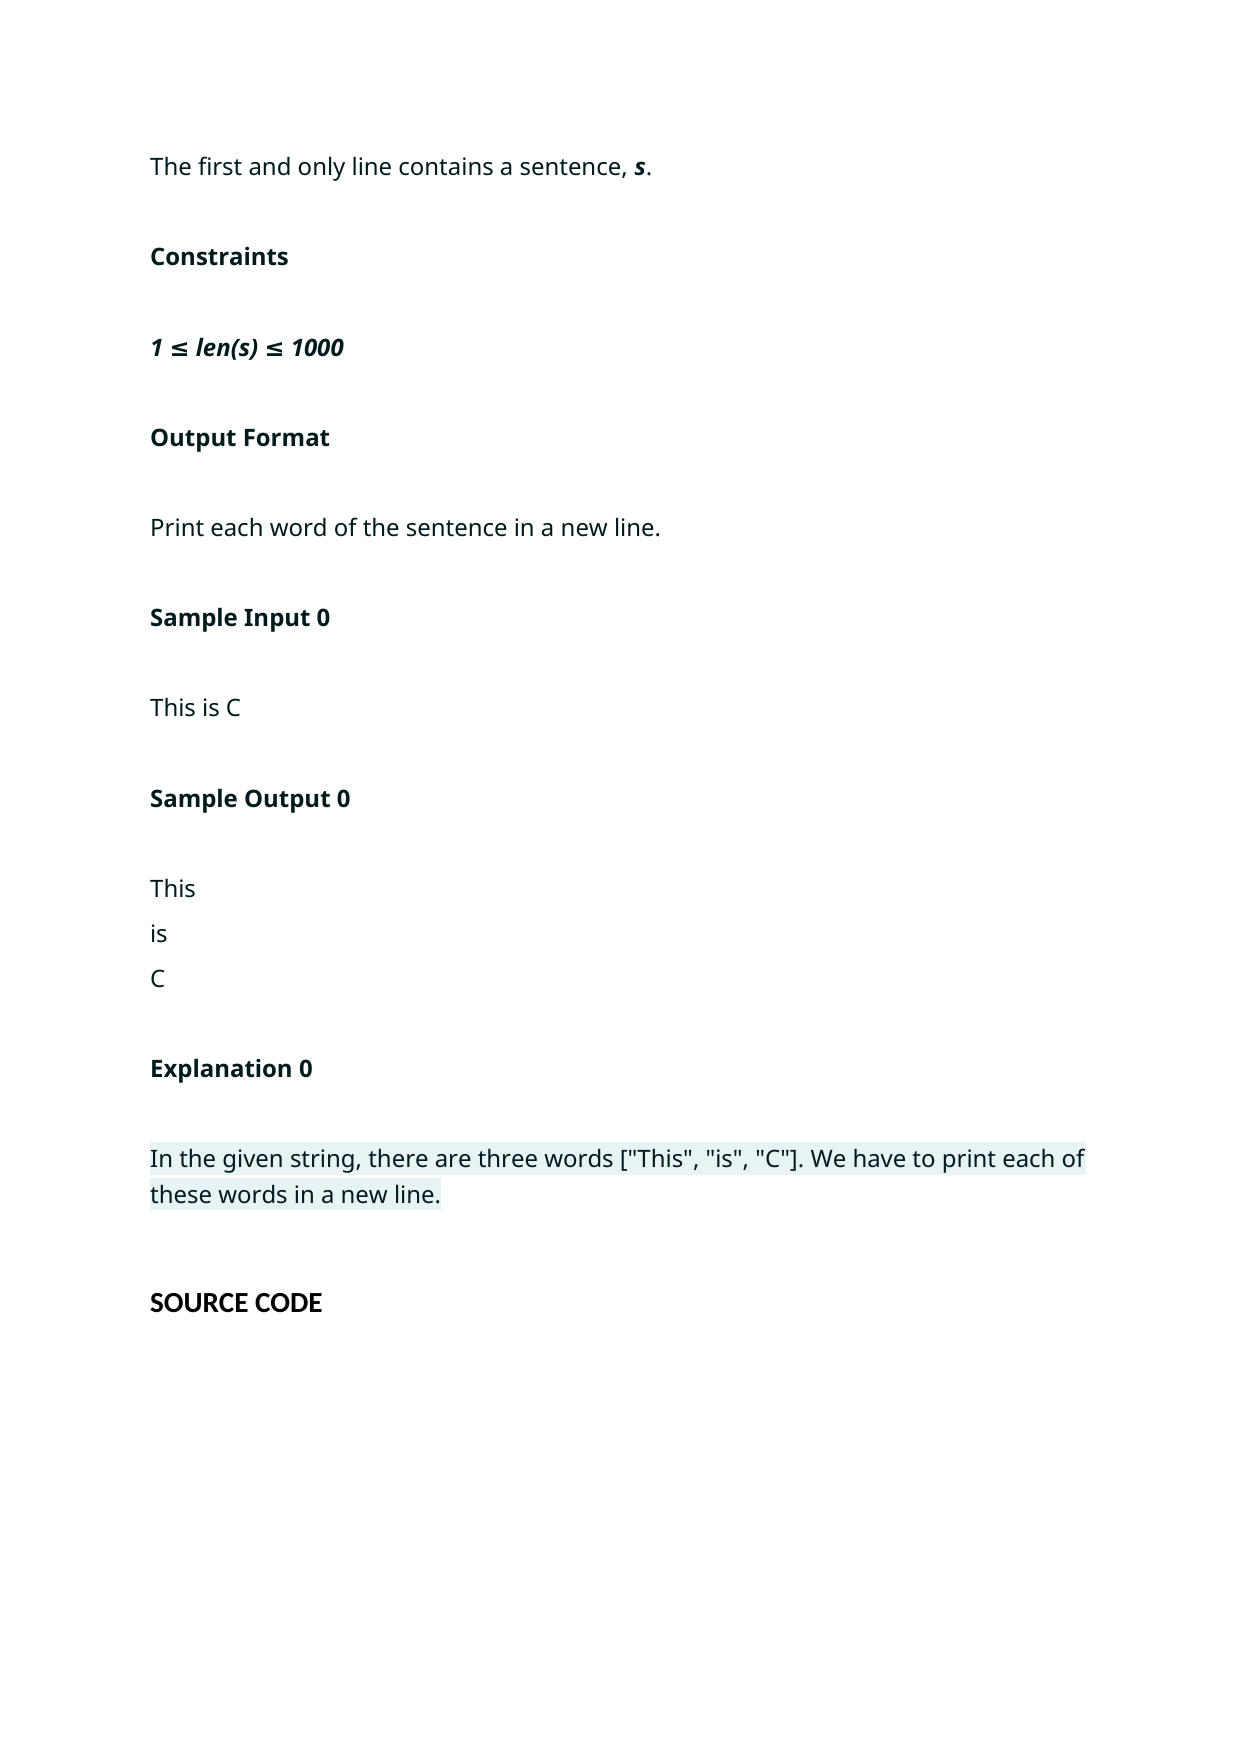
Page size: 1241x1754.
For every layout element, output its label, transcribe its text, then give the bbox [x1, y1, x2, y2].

text The first and only line contains a sentence, s. [150, 150, 1090, 183]
text C [150, 962, 1090, 994]
text Explanation 0 [150, 1052, 1090, 1085]
text Sample Output 0 [150, 781, 1090, 814]
text Output Format [150, 421, 1090, 453]
text In the given string, there are three words ["This", "is", "C"]. We have to print each of these words in a new line. [150, 1142, 1090, 1210]
text 1 ≤ len(s) ≤ 1000 [150, 330, 1090, 363]
text is [150, 917, 1090, 949]
text Print each word of the sentence in a new line. [150, 511, 1090, 543]
text Sample Input 0 [150, 601, 1090, 634]
text Constraints [150, 240, 1090, 273]
text SOURCE CODE [150, 1284, 1090, 1320]
text This is C [150, 691, 1090, 724]
text This [150, 872, 1090, 904]
